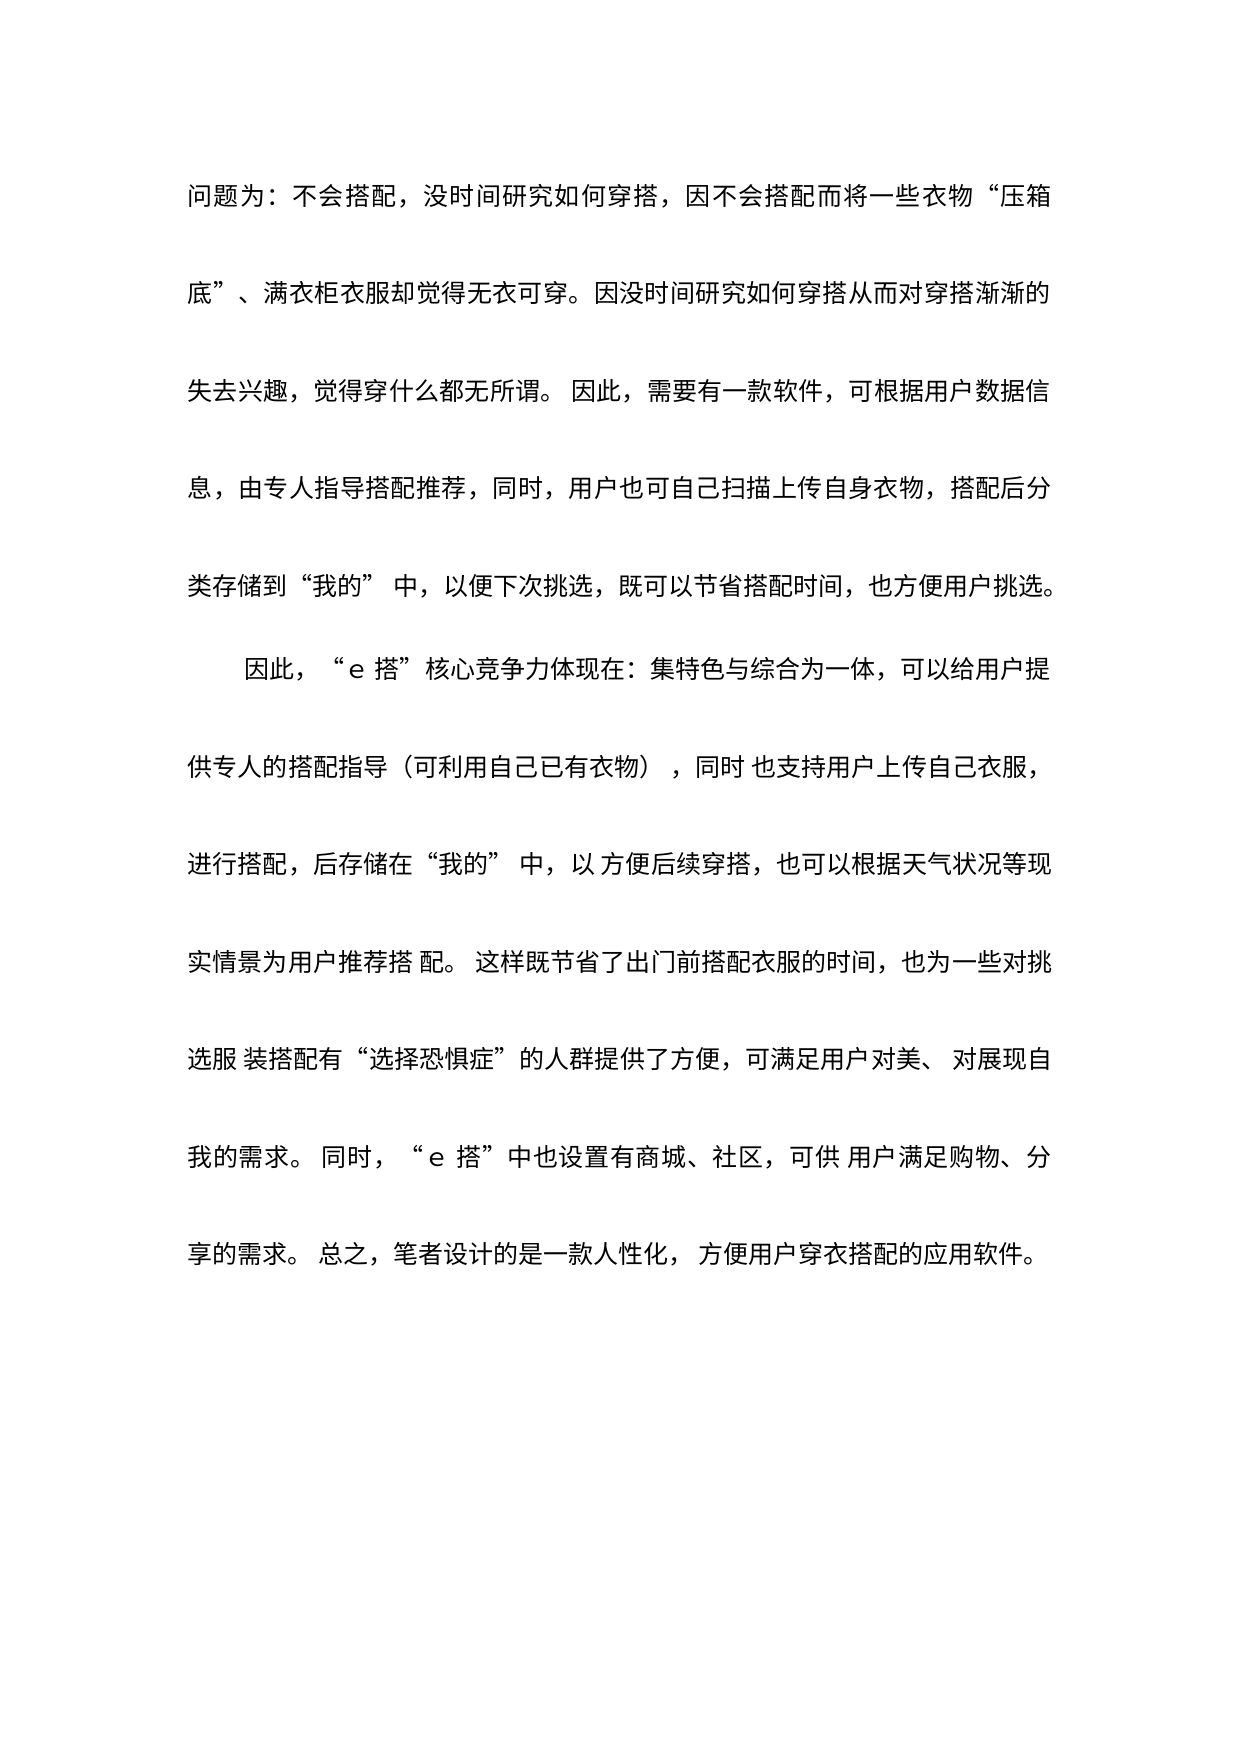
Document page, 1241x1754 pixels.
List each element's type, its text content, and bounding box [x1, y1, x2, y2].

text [187, 162, 1053, 617]
text 因此，“ｅ 搭”核心竞争力体现在：集特色与综合为一体，可以给用户提供专人的搭配指导（可利用自己已有衣物） ，同时 也支持用户上传自己衣服，进行搭配，后存储在“我的” 中，以 方便后续穿搭，也可以根据天气状况等现实情景为用户推荐搭 配。 这样既节省了出门前搭配衣服的时间，也为一些对挑选服 装搭配有“选择恐惧症”的人群提供了方便，可满足用户对美、 对展现自我的需求。 同时，“ｅ 搭”中也设置有商城、社区，可供 用户满足购物、分享的需求。 总之，笔者设计的是一款人性化， 方便用户穿衣搭配的应用软件。 [187, 635, 1053, 1285]
